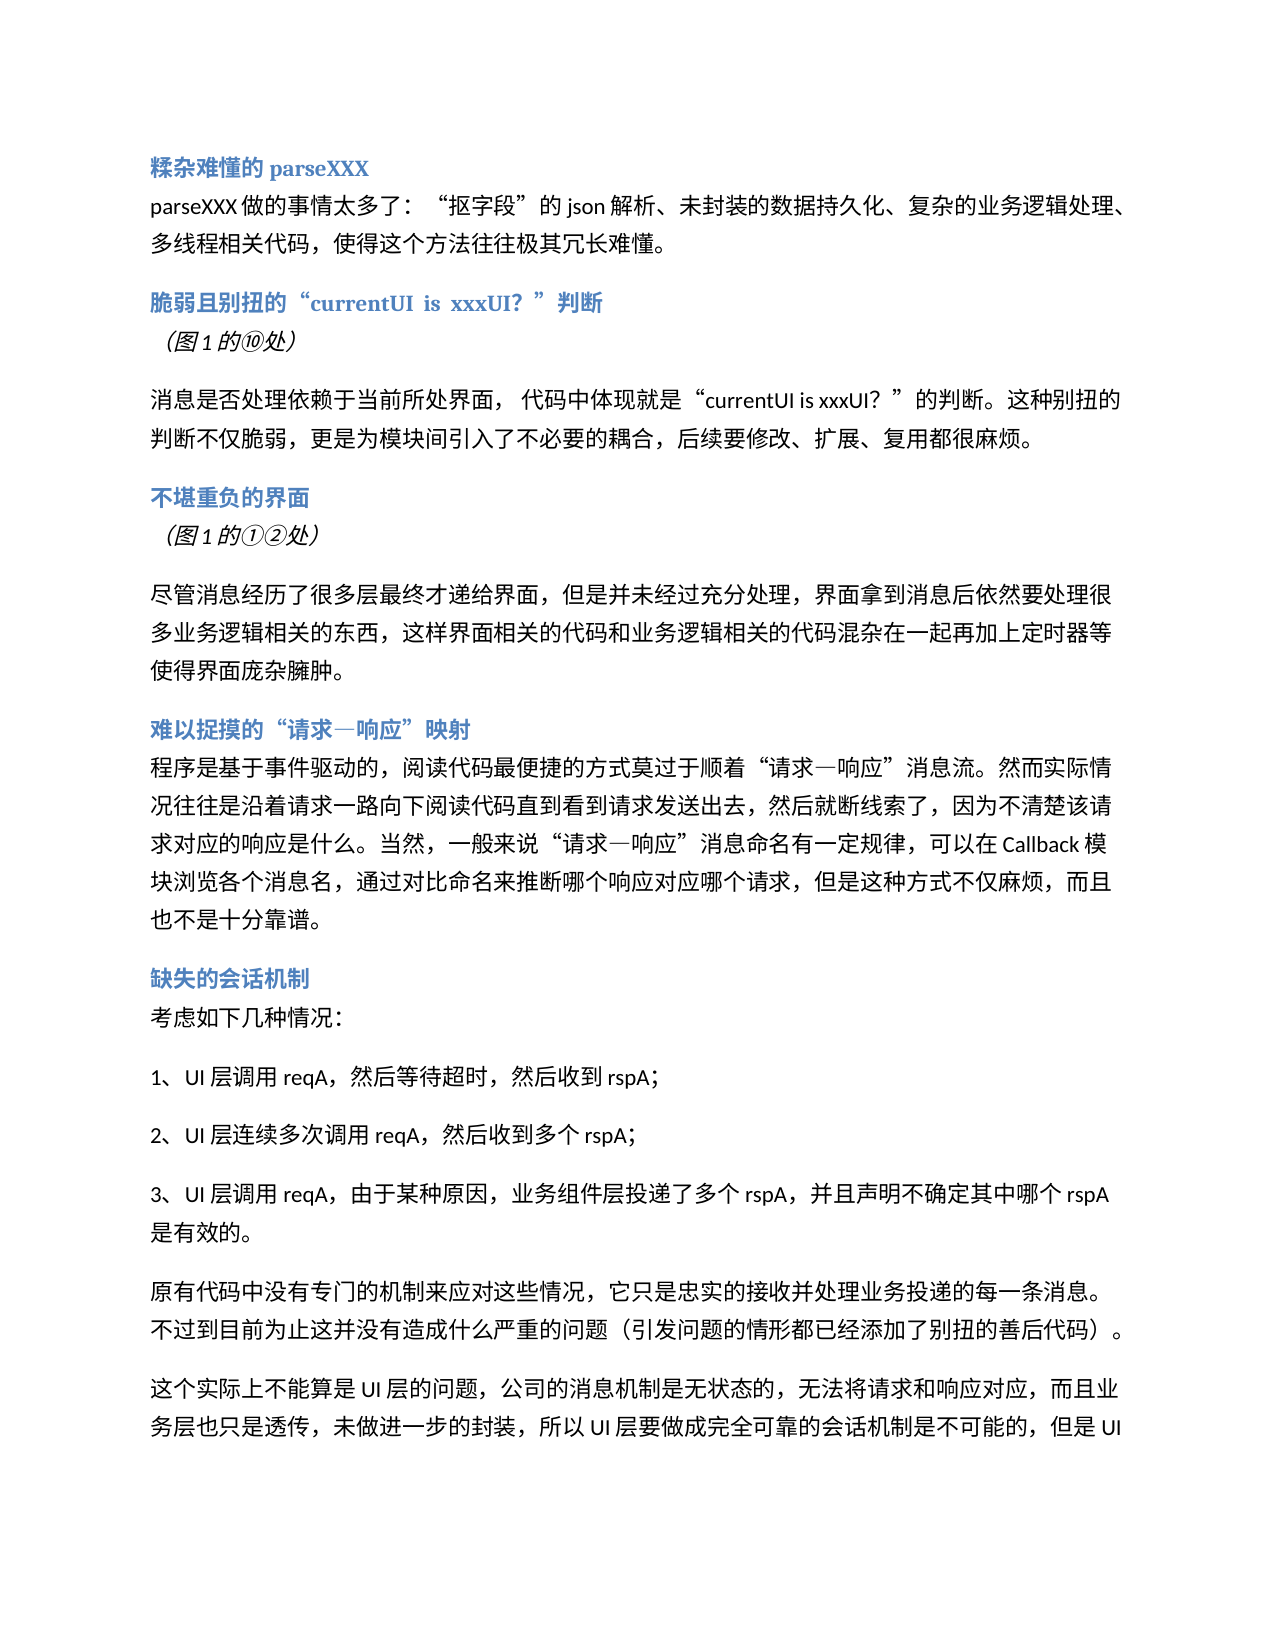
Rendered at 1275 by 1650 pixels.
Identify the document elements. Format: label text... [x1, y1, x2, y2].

text 1、UI层调用reqA，然后等待超时，然后收到rspA； [150, 1058, 1125, 1092]
subtitle 糅杂难懂的parseXXX [150, 150, 1125, 183]
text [150, 1370, 1125, 1442]
text 消息是否处理依赖于当前所处界面， 代码中体现就是“currentUI is xxxUI？”的判断。这种别扭的判断不仅脆弱，更是为模块间引入了不必要的耦合，后续要修改、扩展、复用都很麻烦。 [150, 382, 1125, 454]
subtitle 脆弱且别扭的“currentUI is xxxUI？”判断 [150, 285, 1125, 318]
text 3、UI层调用reqA，由于某种原因，业务组件层投递了多个rspA，并且声明不确定其中哪个rspA是有效的。 [150, 1176, 1125, 1248]
text 考虑如下几种情况： [150, 999, 1125, 1033]
text （图1的①②处） [150, 517, 1125, 551]
text parseXXX做的事情太多了：“抠字段”的json解析、未封装的数据持久化、复杂的业务逻辑处理、多线程相关代码，使得这个方法往往极其冗长难懂。 [150, 188, 1125, 259]
subtitle 缺失的会话机制 [150, 961, 1125, 994]
subtitle 难以捉摸的“请求—响应”映射 [150, 712, 1125, 745]
text 原有代码中没有专门的机制来应对这些情况，它只是忠实的接收并处理业务投递的每一条消息。不过到目前为止这并没有造成什么严重的问题（引发问题的情形都已经添加了别扭的善后代码）。 [150, 1273, 1125, 1345]
text 程序是基于事件驱动的，阅读代码最便捷的方式莫过于顺着“请求—响应”消息流。然而实际情况往往是沿着请求一路向下阅读代码直到看到请求发送出去，然后就断线索了，因为不清楚该请求对应的响应是什么。当然，一般来说“请求—响应”消息命名有一定规律，可以在Callback模块浏览各个消息名，通过对比命名来推断哪个响应对应哪个请求，但是这种方式不仅麻烦，而且也不是十分靠谱。 [150, 750, 1125, 936]
text 2、UI层连续多次调用reqA，然后收到多个rspA； [150, 1117, 1125, 1151]
text 尽管消息经历了很多层最终才递给界面，但是并未经过充分处理，界面拿到消息后依然要处理很多业务逻辑相关的东西，这样界面相关的代码和业务逻辑相关的代码混杂在一起再加上定时器等使得界面庞杂臃肿。 [150, 576, 1125, 686]
text （图1的⑩处） [150, 323, 1125, 357]
subtitle 不堪重负的界面 [150, 479, 1125, 513]
